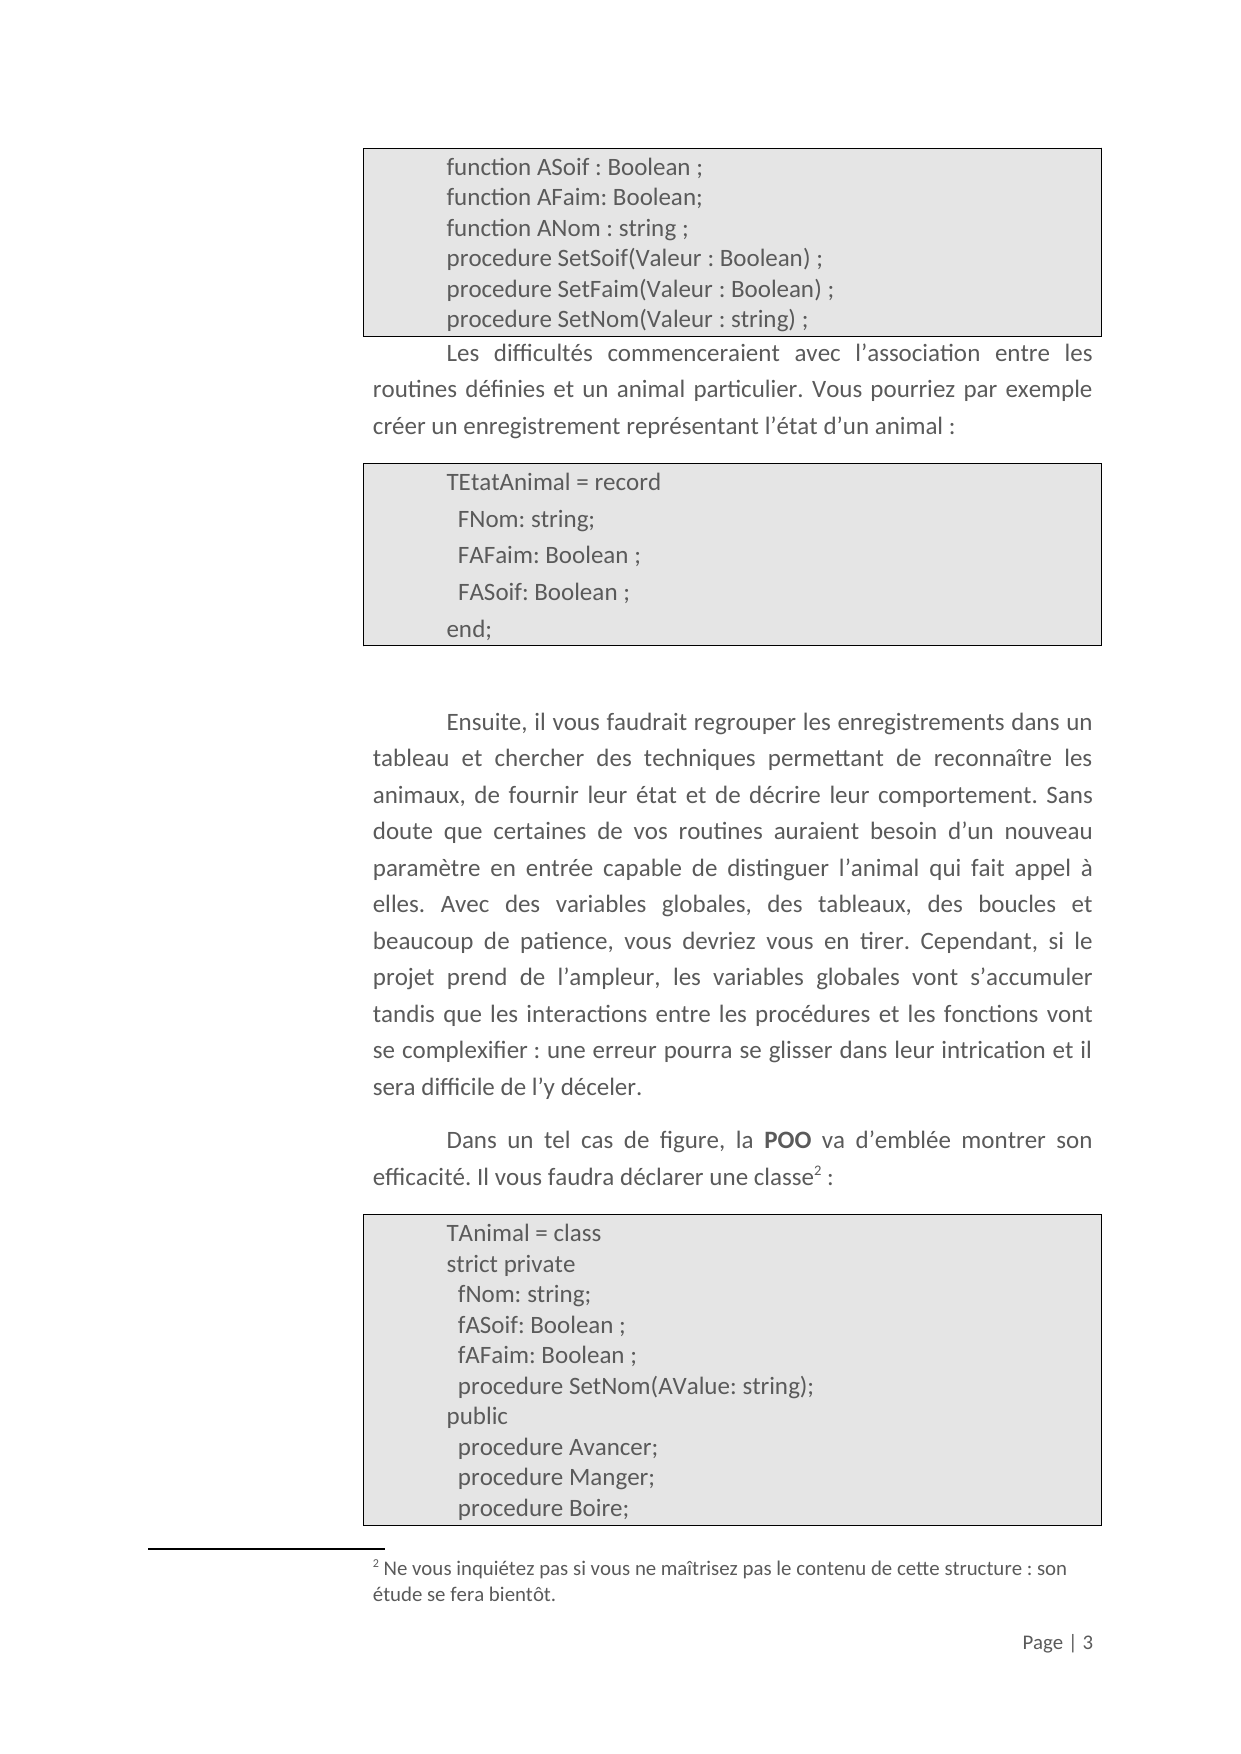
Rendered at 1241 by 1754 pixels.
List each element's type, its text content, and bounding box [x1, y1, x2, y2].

text FASoif: Boolean ; [364, 573, 1101, 607]
text function ASoif : Boolean ; [364, 149, 1101, 178]
text fAFaim: Boolean ; [364, 1336, 1101, 1367]
text fASoif: Boolean ; [364, 1306, 1101, 1336]
text TEtatAnimal = record [364, 464, 1101, 497]
text procedure Avancer; [364, 1428, 1101, 1458]
text procedure Boire; [364, 1489, 1101, 1525]
text function AFaim: Boolean; [364, 178, 1101, 209]
text Les difficultés commenceraient avec l’association entre les routines définies et un animal particulier. Vous pourriez par exemple créer un enregistrement représentant l’état d’un animal : [373, 337, 1093, 441]
text strict private [364, 1245, 1101, 1275]
text procedure SetFaim(Valeur : Boolean) ; [364, 270, 1101, 300]
text fNom: string; [364, 1275, 1101, 1306]
text procedure Manger; [364, 1458, 1101, 1489]
text function ANom : string ; [364, 209, 1101, 239]
text procedure SetNom(AValue: string); [364, 1367, 1101, 1397]
text Dans un tel cas de figure, la POO va d’emblée montrer son efficacité. Il vous faudra déclarer une classe : [373, 1124, 1093, 1192]
text TAnimal = class [364, 1215, 1101, 1245]
text end; [364, 609, 1101, 645]
text FNom: string; [364, 500, 1101, 533]
text procedure SetNom(Valeur : string) ; [364, 300, 1101, 336]
text Ensuite, il vous faudrait regrouper les enregistrements dans un tableau et chercher des techniques permettant de reconnaître les animaux, de fournir leur état et de décrire leur comportement. Sans doute que certaines de vos routines auraient besoin d’un nouveau paramètre en entrée capable de distinguer l’animal qui fait appel à elles. Avec des variables globales, des tableaux, des boucles et beaucoup de patience, vous devriez vous en tirer. Cependant, si le projet prend de l’ampleur, les variables globales vont s’accumuler tandis que les interactions entre les procédures et les fonctions vont se complexifier : une erreur pourra se glisser dans leur intrication et il sera difficile de l’y déceler. [373, 706, 1093, 1102]
text procedure SetSoif(Valeur : Boolean) ; [364, 239, 1101, 270]
text public [364, 1397, 1101, 1428]
text FAFaim: Boolean ; [364, 536, 1101, 570]
